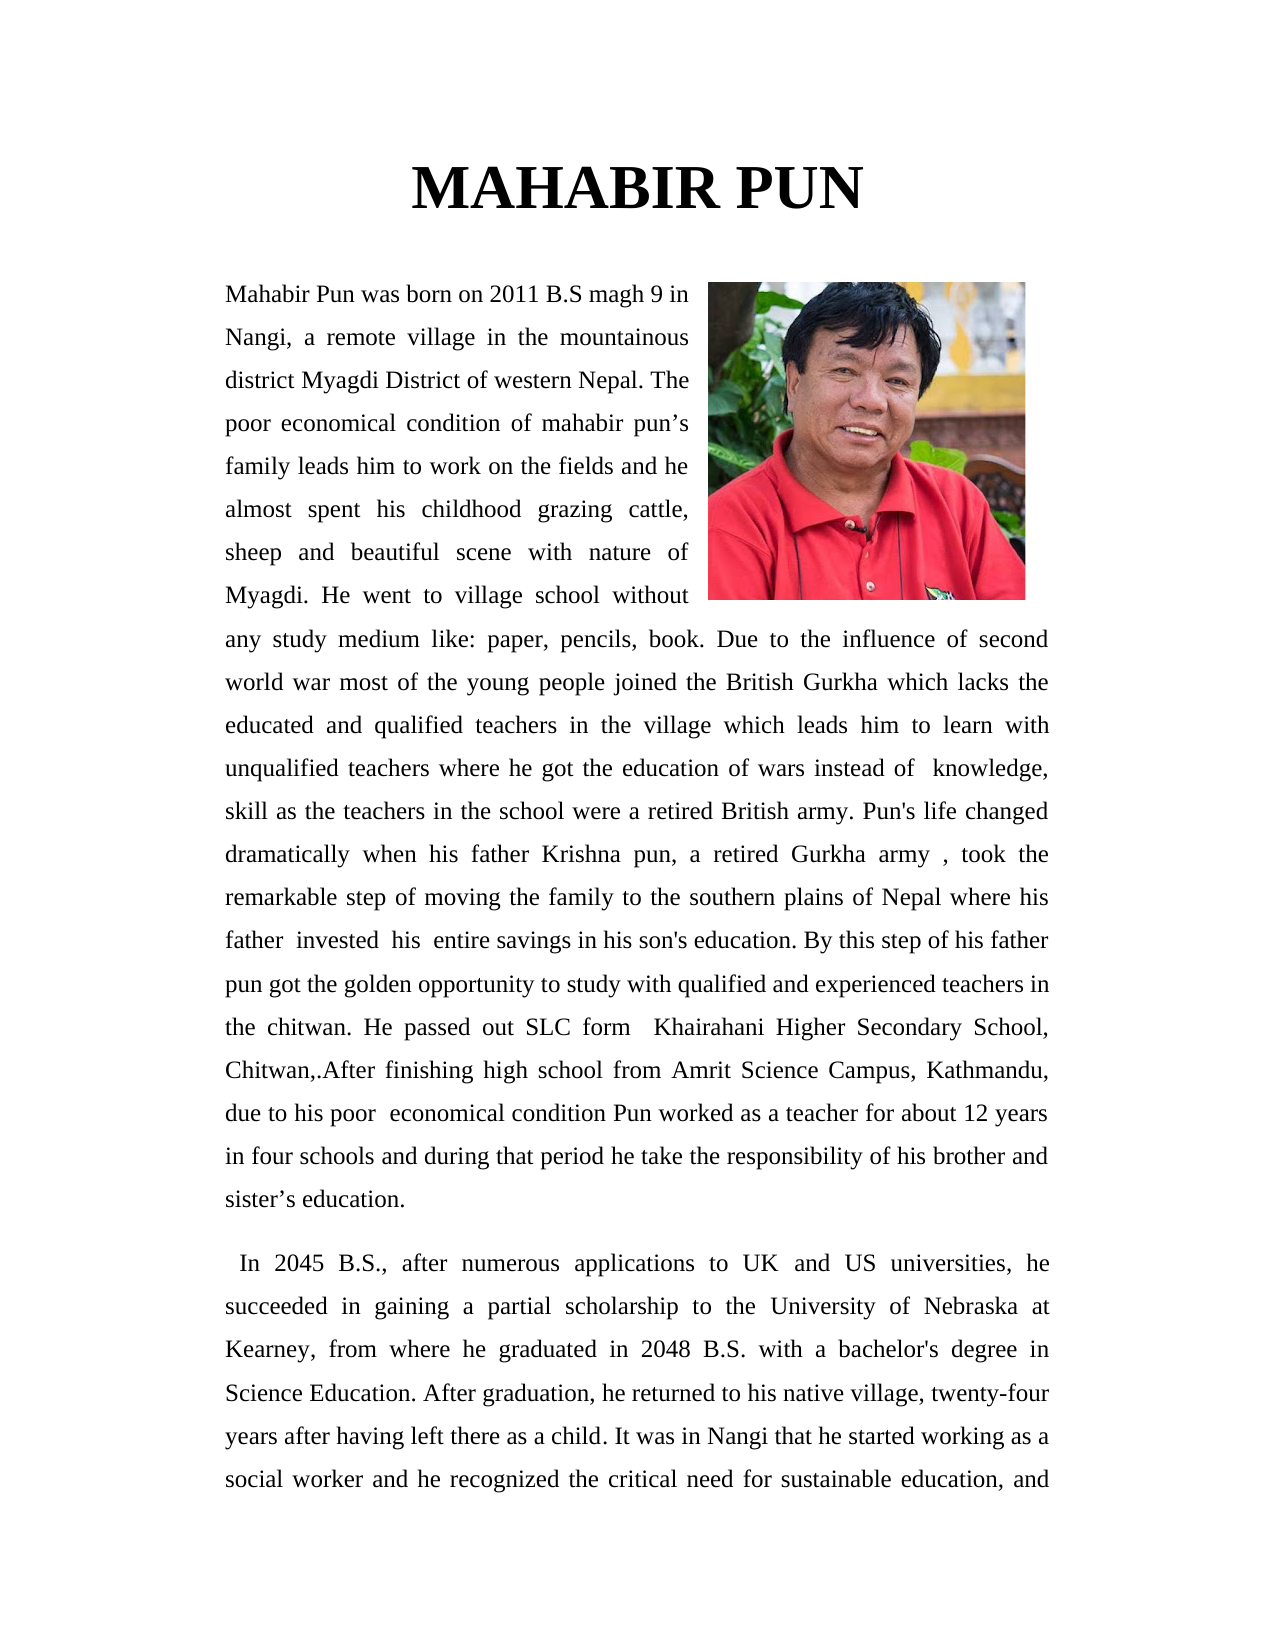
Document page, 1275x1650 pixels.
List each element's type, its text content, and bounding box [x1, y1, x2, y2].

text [225, 1248, 1050, 1493]
text MAHABIR PUN [225, 150, 1050, 222]
picture [708, 282, 1026, 600]
text Mahabir Pun was born on 2011 B.S magh 9 in Nangi, a remote village in the mountainous district Myagdi District of western Nepal. The poor economical condition of mahabir pun’s family leads him to work on the fields and he almost spent his childhood grazing cattle, sheep and beautiful scene with nature of Myagdi. He went to village school without any study medium like: paper, pencils, book. Due to the influence of second world war most of the young people joined the British Gurkha which lacks the educated and qualified teachers in the village which leads him to learn with unqualified teachers where he got the education of wars instead of knowledge, skill as the teachers in the school were a retired British army. Pun's life changed dramatically when his father Krishna pun, a retired Gurkha army , took the remarkable step of moving the family to the southern plains of Nepal where his father invested his entire savings in his son's education. By this step of his father pun got the golden opportunity to study with qualified and experienced teachers in the chitwan. He passed out SLC form Khairahani Higher Secondary School, Chitwan,.After finishing high school from Amrit Science Campus, Kathmandu, due to his poor economical condition Pun worked as a teacher for about 12 years in four schools and during that period he take the responsibility of his brother and sister’s education. [225, 279, 1050, 1213]
